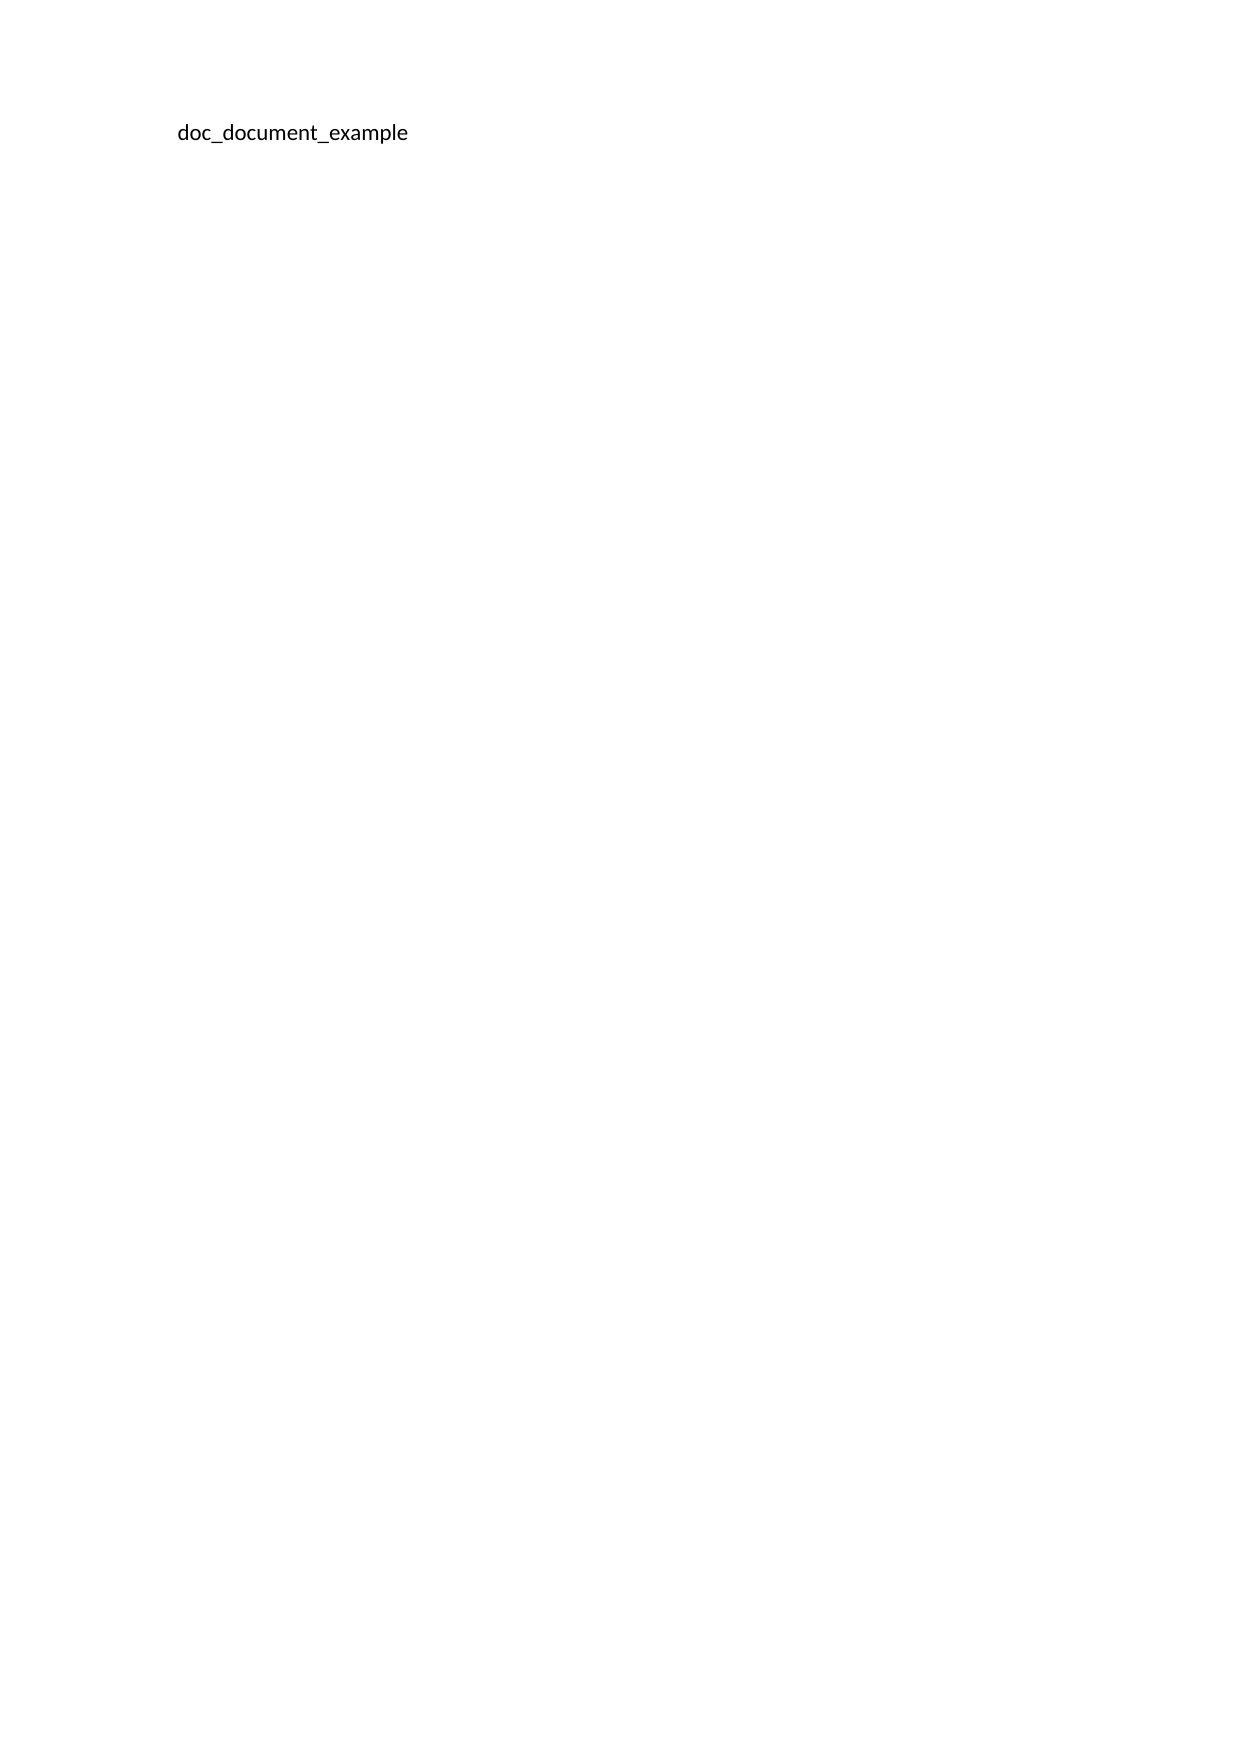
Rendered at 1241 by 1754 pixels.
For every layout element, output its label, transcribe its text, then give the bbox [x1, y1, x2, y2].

text doc_document_example [177, 118, 1152, 146]
